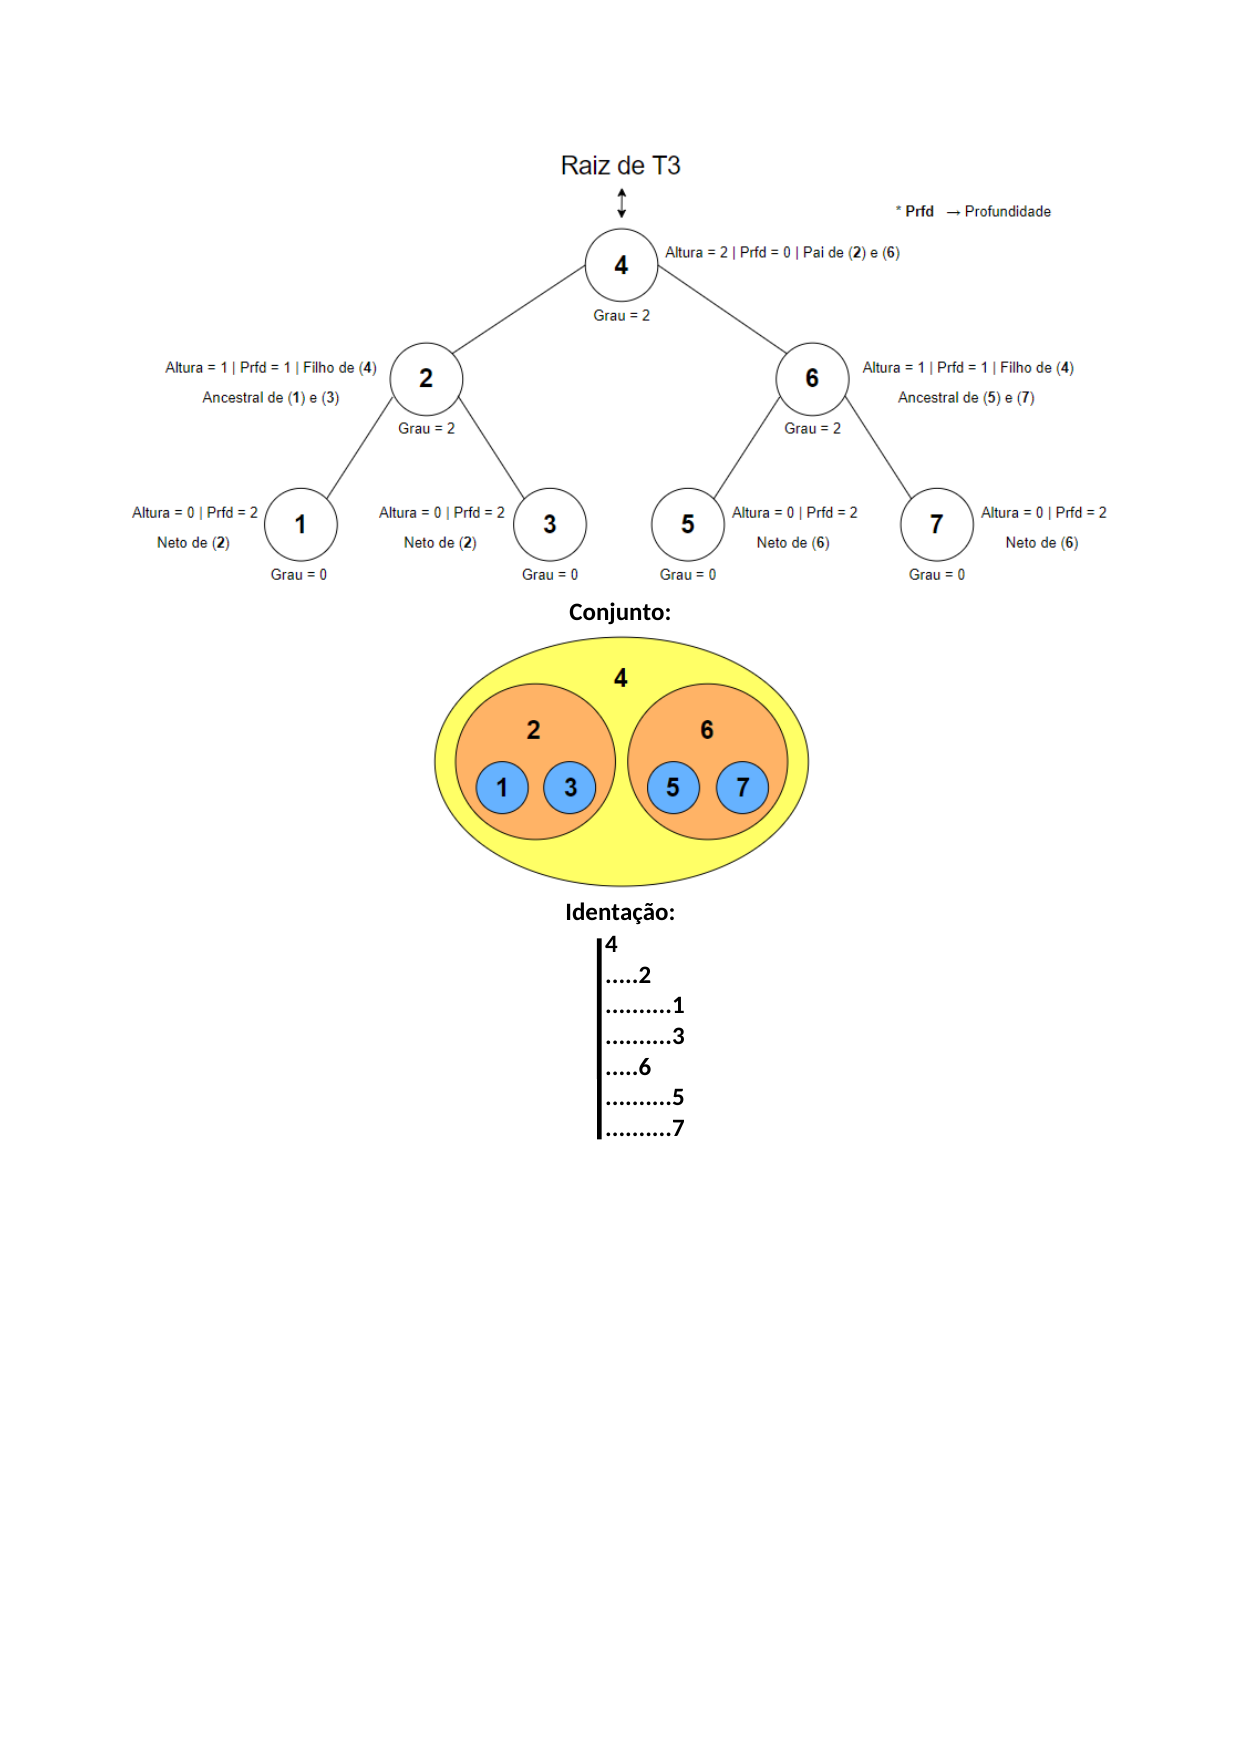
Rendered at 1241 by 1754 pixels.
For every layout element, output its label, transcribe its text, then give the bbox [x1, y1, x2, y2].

text ..........1 [605, 990, 1152, 1020]
text ..........5 [605, 1081, 1152, 1112]
text ..........7 [605, 1112, 1152, 1142]
text .....2 [605, 959, 1152, 990]
picture [88, 132, 1152, 594]
picture [404, 628, 837, 894]
text .....6 [605, 1051, 1152, 1081]
text Conjunto: [89, 596, 1152, 626]
text Identação: [89, 896, 1152, 926]
text 4 [605, 929, 1152, 959]
text ..........3 [605, 1020, 1152, 1051]
